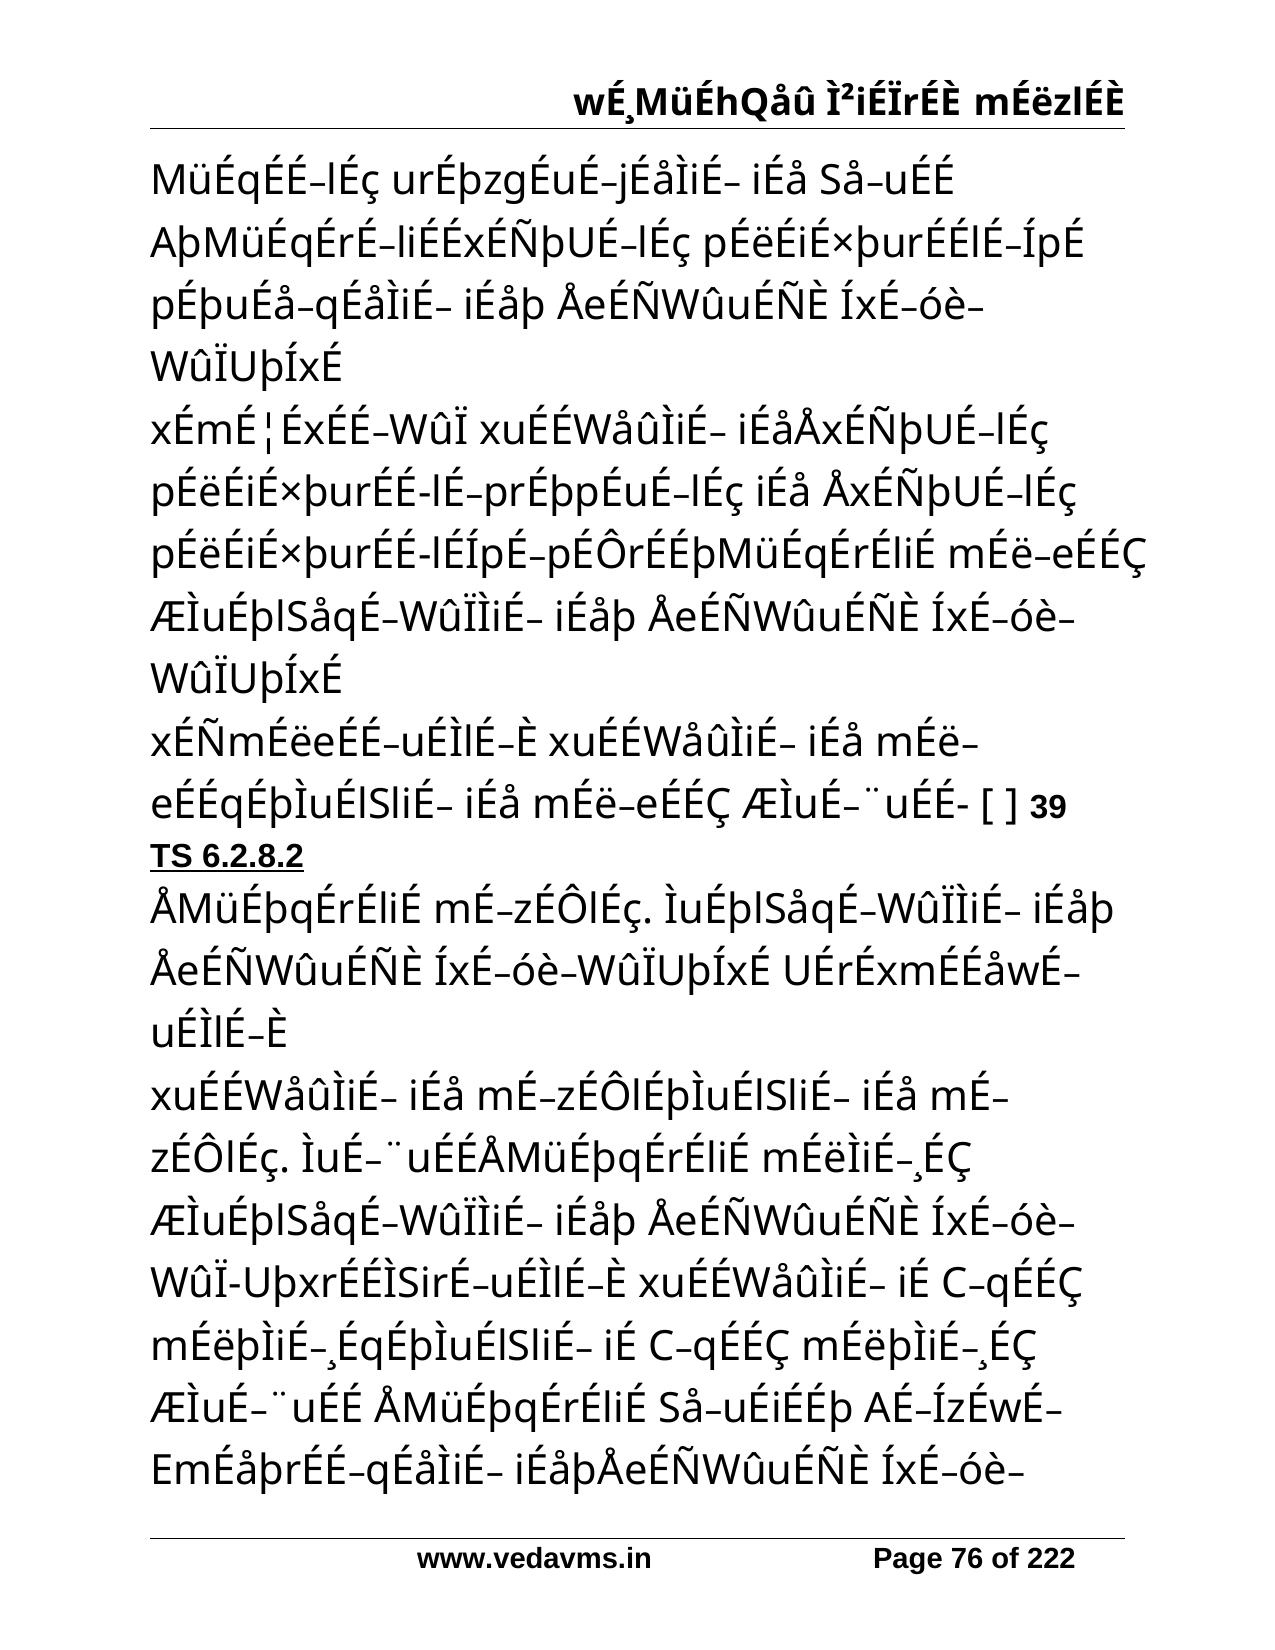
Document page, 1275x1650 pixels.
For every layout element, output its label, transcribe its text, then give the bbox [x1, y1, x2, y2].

text ÅMüÉþqÉrÉliÉ mÉ–zÉÔlÉç. ÌuÉþlSåqÉ–WûÏÌiÉ– iÉåþ ÅeÉÑWûuÉÑÈ ÍxÉ–óè–WûÏUþÍxÉ UÉrÉxmÉÉåwÉ–uÉÌlÉ–È [150, 878, 1125, 1060]
text xÉÉå¨ÉþUuÉå–ÌSUþoÉëuÉÏ–jÉç xÉuÉÉï–lÉç qÉrÉÉ– MüÉqÉÉ–lÉç urÉþzgÉuÉ–jÉåÌiÉ– iÉå Så–uÉÉ [150, 150, 1125, 207]
text TS 6.2.8.2 [150, 836, 1125, 875]
text xuÉÉWåûÌiÉ– iÉå mÉ–zÉÔlÉþÌuÉlSliÉ– iÉå mÉ–zÉÔlÉç. ÌuÉ–¨uÉÉÅMüÉþqÉrÉliÉ mÉëÌiÉ–¸ÉÇ [150, 1066, 1125, 1185]
text AþMüÉqÉrÉ–liÉÉxÉÑþUÉ–lÉç pÉëÉiÉ×þurÉÉlÉ–ÍpÉ pÉþuÉå–qÉåÌiÉ– iÉåþ ÅeÉÑWûuÉÑÈ ÍxÉ–óè–WûÏUþÍxÉ [150, 212, 1125, 394]
text ÆÌuÉþlSåqÉ–WûÏÌiÉ– iÉåþ ÅeÉÑWûuÉÑÈ ÍxÉ–óè–WûÏ-UþxrÉÉÌSirÉ–uÉÌlÉ–È xuÉÉWåûÌiÉ– iÉ C–qÉÉÇ [150, 1191, 1125, 1310]
text xÉmÉ¦ÉxÉÉ–WûÏ xuÉÉWåûÌiÉ– iÉåÅxÉÑþUÉ–lÉç pÉëÉiÉ×þurÉÉ-lÉ–prÉþpÉuÉ–lÉç iÉå ÅxÉÑþUÉ–lÉç [150, 399, 1125, 519]
text xÉÑmÉëeÉÉ–uÉÌlÉ–È xuÉÉWåûÌiÉ– iÉå mÉë–eÉÉqÉþÌuÉlSliÉ– iÉå mÉë–eÉÉÇ ÆÌuÉ–¨uÉÉ- [ ] 39 [150, 712, 1125, 831]
text pÉëÉiÉ×þurÉÉ-lÉÍpÉ–pÉÔrÉÉþMüÉqÉrÉliÉ mÉë–eÉÉÇ ÆÌuÉþlSåqÉ–WûÏÌiÉ– iÉåþ ÅeÉÑWûuÉÑÈ ÍxÉ–óè–WûÏUþÍxÉ [150, 524, 1154, 706]
